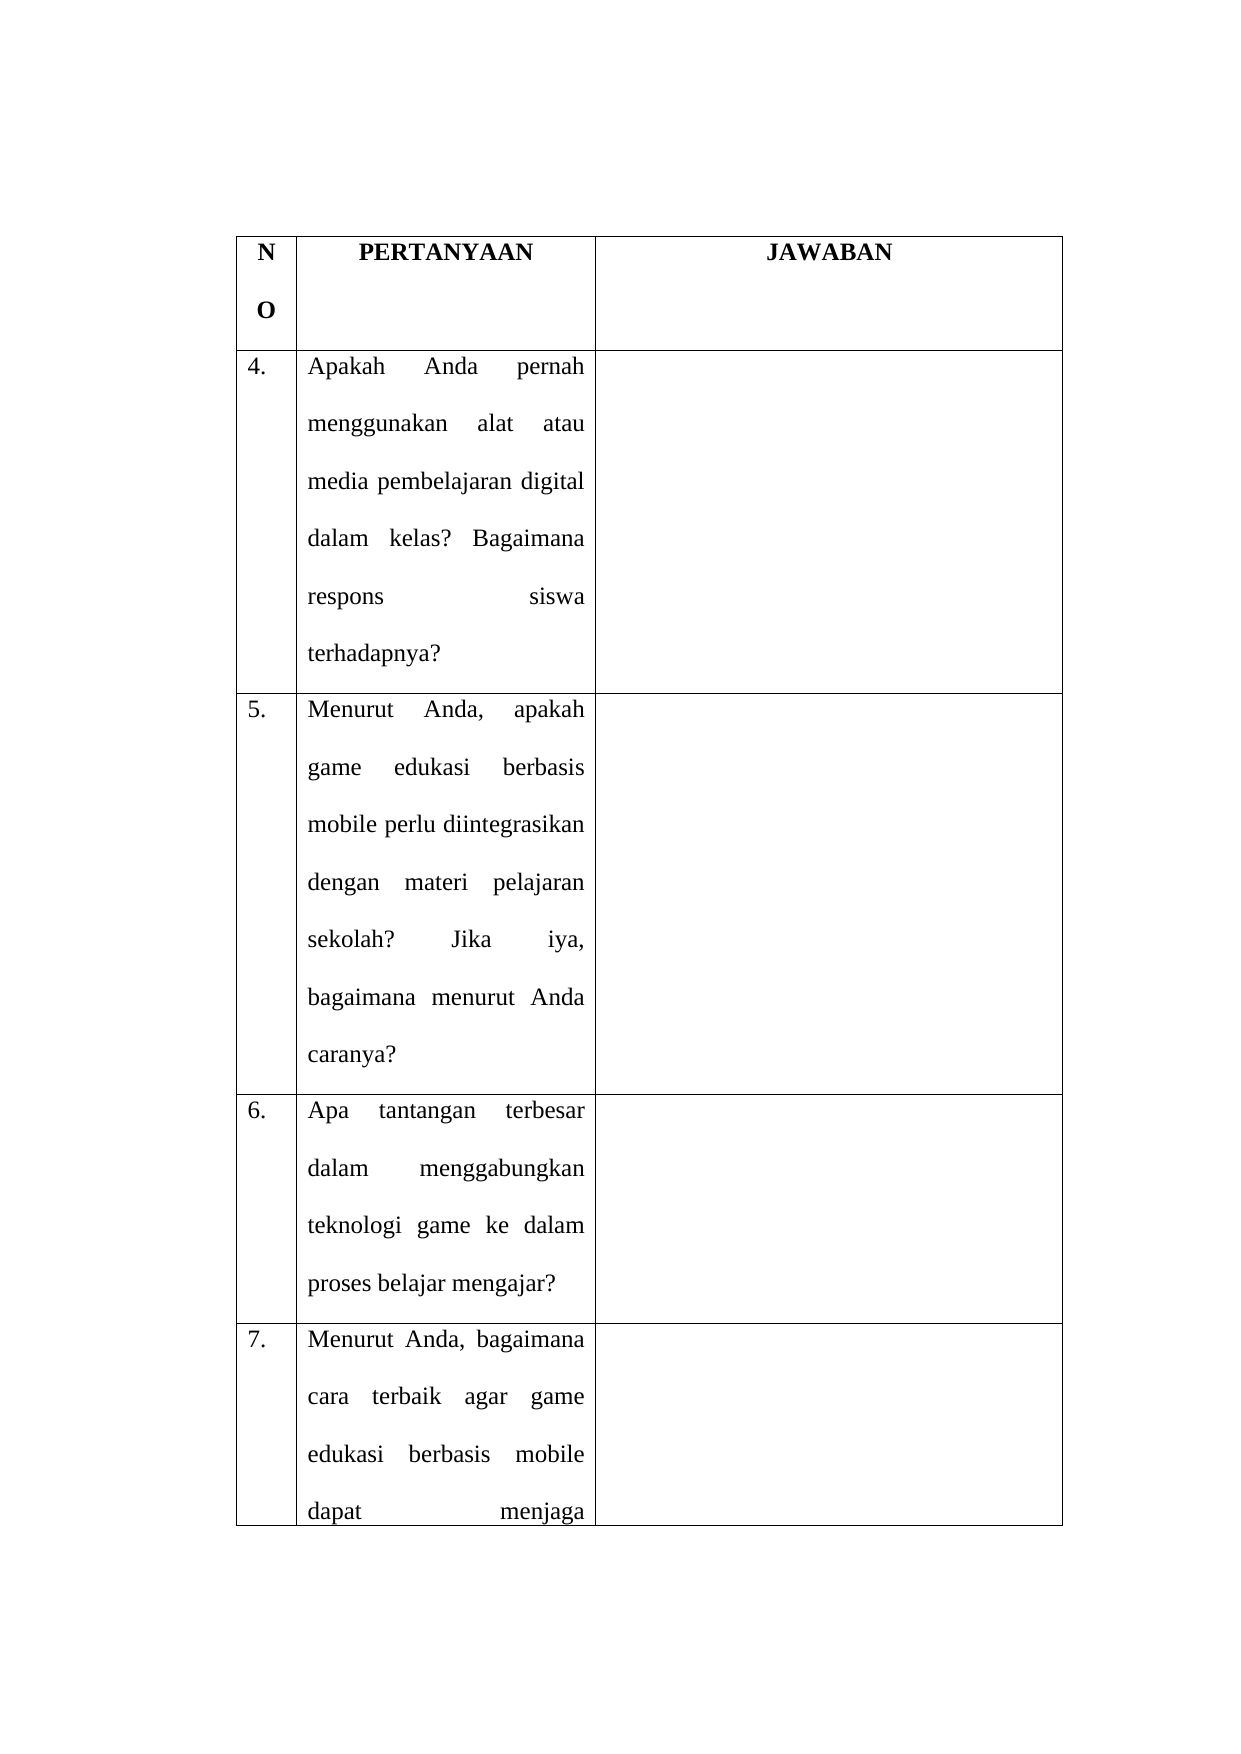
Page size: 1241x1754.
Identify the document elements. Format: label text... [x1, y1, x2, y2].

table_header NO [237, 237, 296, 350]
table_cell [596, 1324, 1062, 1525]
table_cell 5. [237, 694, 296, 1094]
table_cell [596, 694, 1062, 1094]
table_cell [596, 351, 1062, 693]
table_cell 4. [237, 351, 296, 693]
table_cell Apa tantangan terbesar dalam menggabungkan teknologi game ke dalam proses belajar mengajar? [297, 1095, 595, 1323]
table_cell Apakah Anda pernah menggunakan alat atau media pembelajaran digital dalam kelas? Bagaimana respons siswa terhadapnya? [297, 351, 595, 693]
table_cell Menurut Anda, apakah game edukasi berbasis mobile perlu diintegrasikan dengan materi pelajaran sekolah? Jika iya, bagaimana menurut Anda caranya? [297, 694, 595, 1094]
table_cell [596, 1095, 1062, 1323]
table_cell 7. [237, 1324, 296, 1525]
table_header PERTANYAAN [297, 237, 595, 350]
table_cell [297, 1324, 595, 1525]
table_cell 6. [237, 1095, 296, 1323]
table_header JAWABAN [596, 237, 1062, 350]
